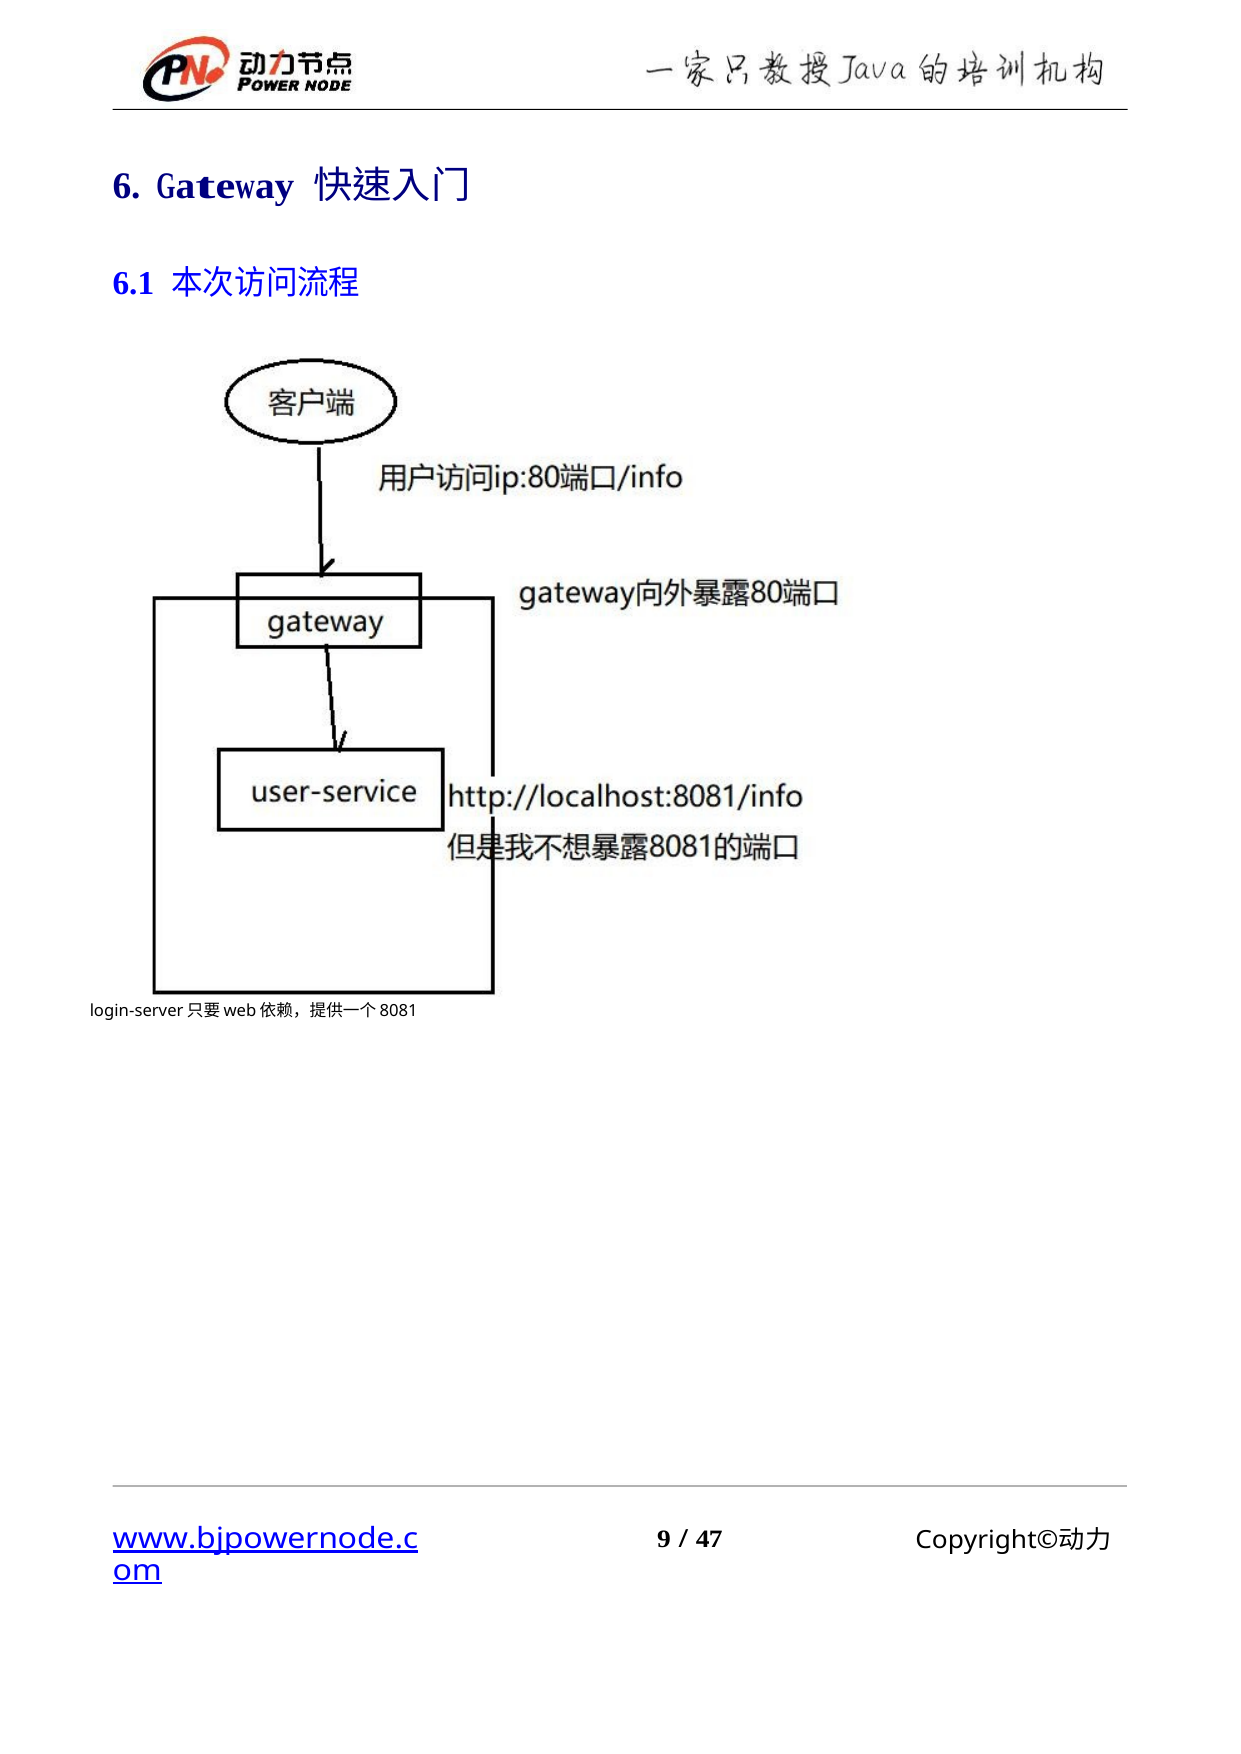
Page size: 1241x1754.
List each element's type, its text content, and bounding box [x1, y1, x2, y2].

picture [131, 29, 1104, 108]
list Gateway 快速入门 [112, 159, 1173, 210]
subtitle 本次访问流程 [112, 259, 1173, 304]
picture [152, 356, 854, 997]
picture [112, 1483, 1127, 1488]
